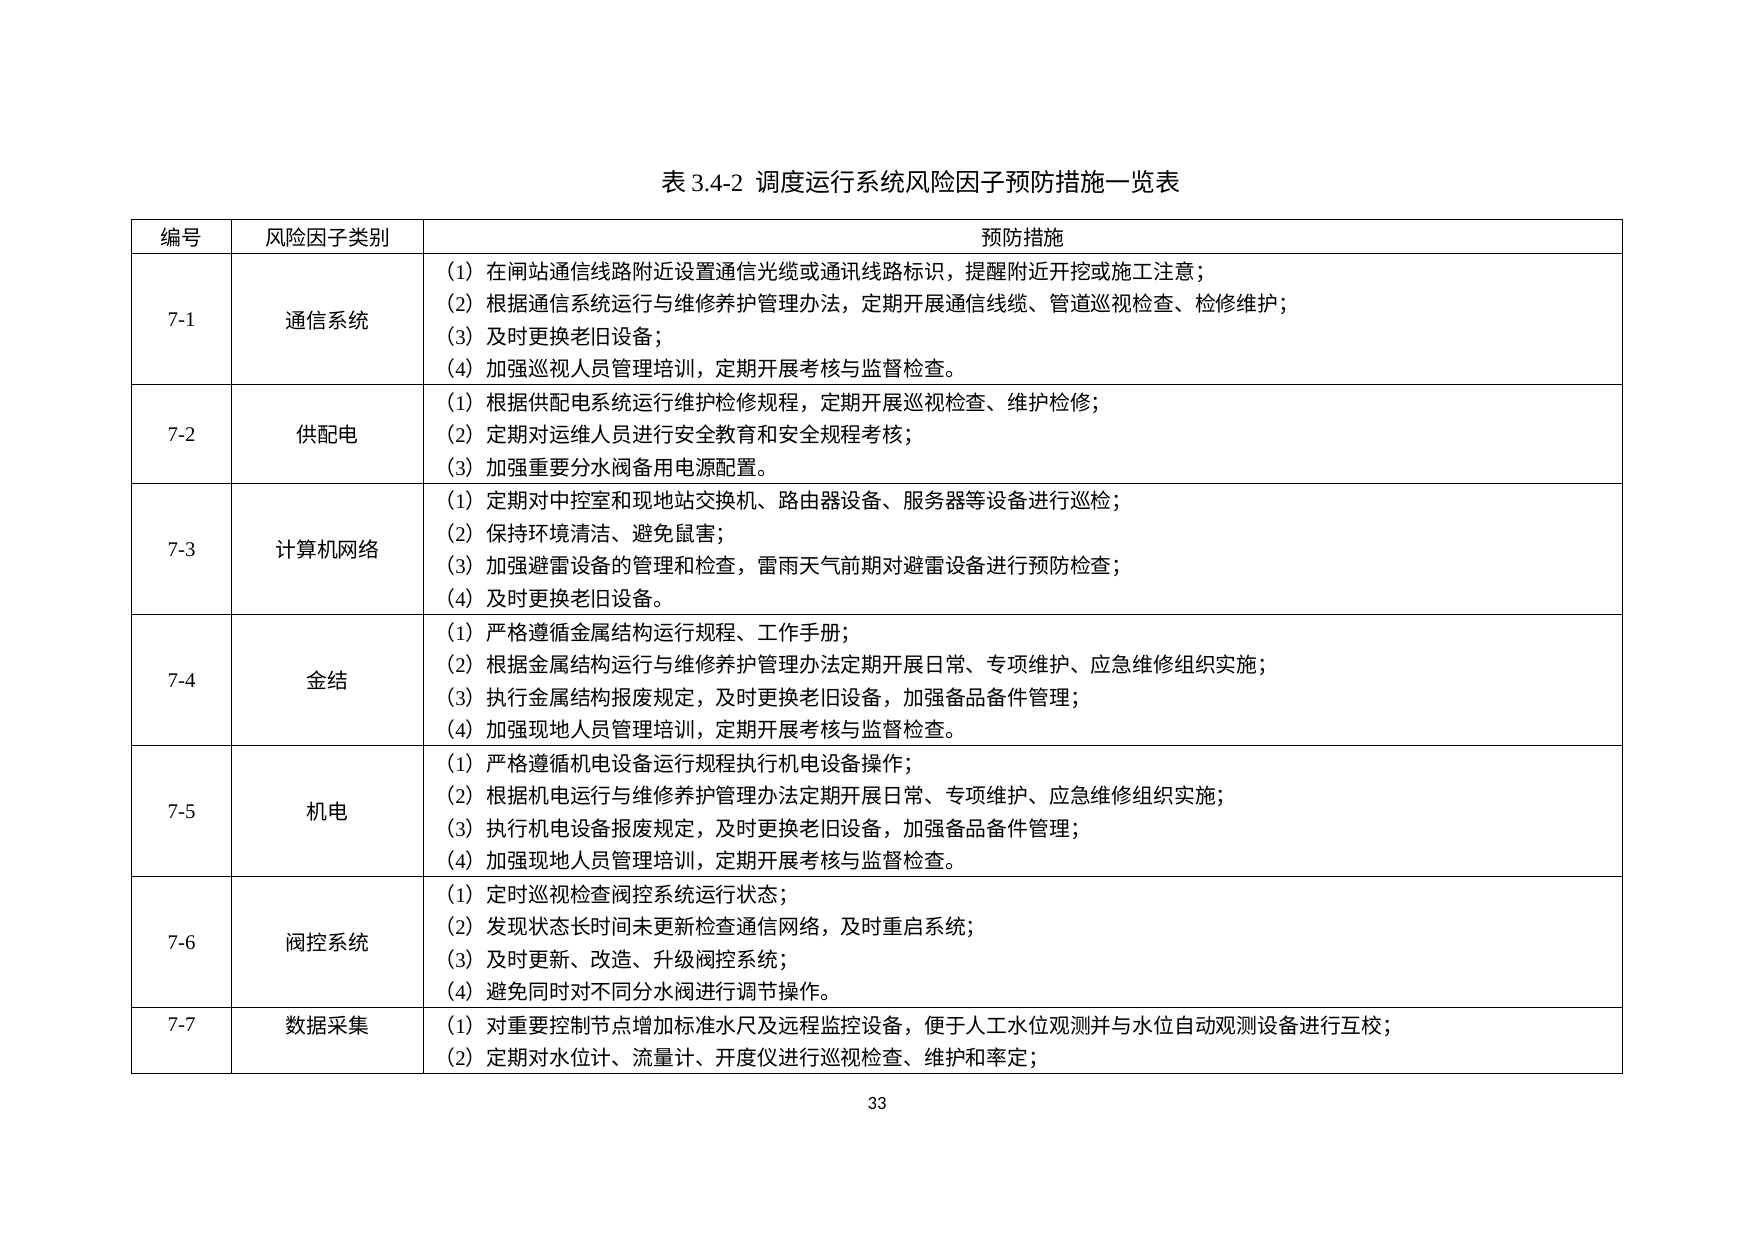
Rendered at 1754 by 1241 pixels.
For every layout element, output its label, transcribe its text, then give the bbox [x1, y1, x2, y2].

table_cell 7-2 [132, 385, 231, 482]
table_cell 7-3 [132, 484, 231, 613]
table_cell 计算机网络 [232, 484, 423, 613]
table_header 编号 [132, 220, 231, 253]
table_cell 7-5 [132, 746, 231, 876]
table_header 预防措施 [424, 220, 1622, 253]
table_cell （1）定期对中控室和现地站交换机、路由器设备、服务器等设备进行巡检； （2）保持环境清洁、避免鼠害； （3）加强避雷设备的管理和检查，雷雨天气前期对避雷设备进行预防检查； （4）及时更换老旧设备。 [424, 484, 1622, 613]
table_cell （1）根据供配电系统运行维护检修规程，定期开展巡视检查、维护检修； （2）定期对运维人员进行安全教育和安全规程考核； （3）加强重要分水阀备用电源配置。 [424, 385, 1622, 482]
table_cell （1）严格遵循金属结构运行规程、工作手册； （2）根据金属结构运行与维修养护管理办法定期开展日常、专项维护、应急维修组织实施； （3）执行金属结构报废规定，及时更换老旧设备，加强备品备件管理； （4）加强现地人员管理培训，定期开展考核与监督检查。 [424, 615, 1622, 744]
table_header 风险因子类别 [232, 220, 423, 253]
table_cell 数据采集 [232, 1008, 423, 1073]
table_cell 7-6 [132, 877, 231, 1007]
text 表3.4-2 调度运行系统风险因子预防措施一览表 [235, 148, 1606, 213]
table_cell 7-4 [132, 615, 231, 744]
table_cell 7-1 [132, 254, 231, 384]
table_cell 阀控系统 [232, 877, 423, 1007]
table_cell （1）定时巡视检查阀控系统运行状态； （2）发现状态长时间未更新检查通信网络，及时重启系统； （3）及时更新、改造、升级阀控系统； （4）避免同时对不同分水阀进行调节操作。 [424, 877, 1622, 1007]
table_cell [424, 1008, 1622, 1073]
table_cell 机电 [232, 746, 423, 876]
table_cell （1）在闸站通信线路附近设置通信光缆或通讯线路标识，提醒附近开挖或施工注意； （2）根据通信系统运行与维修养护管理办法，定期开展通信线缆、管道巡视检查、检修维护； （3）及时更换老旧设备； （4）加强巡视人员管理培训，定期开展考核与监督检查。 [424, 254, 1622, 384]
table_cell 供配电 [232, 385, 423, 482]
table_cell （1）严格遵循机电设备运行规程执行机电设备操作； （2）根据机电运行与维修养护管理办法定期开展日常、专项维护、应急维修组织实施； （3）执行机电设备报废规定，及时更换老旧设备，加强备品备件管理； （4）加强现地人员管理培训，定期开展考核与监督检查。 [424, 746, 1622, 876]
table_cell 7-7 [132, 1008, 231, 1073]
table_cell 金结 [232, 615, 423, 744]
table_cell 通信系统 [232, 254, 423, 384]
